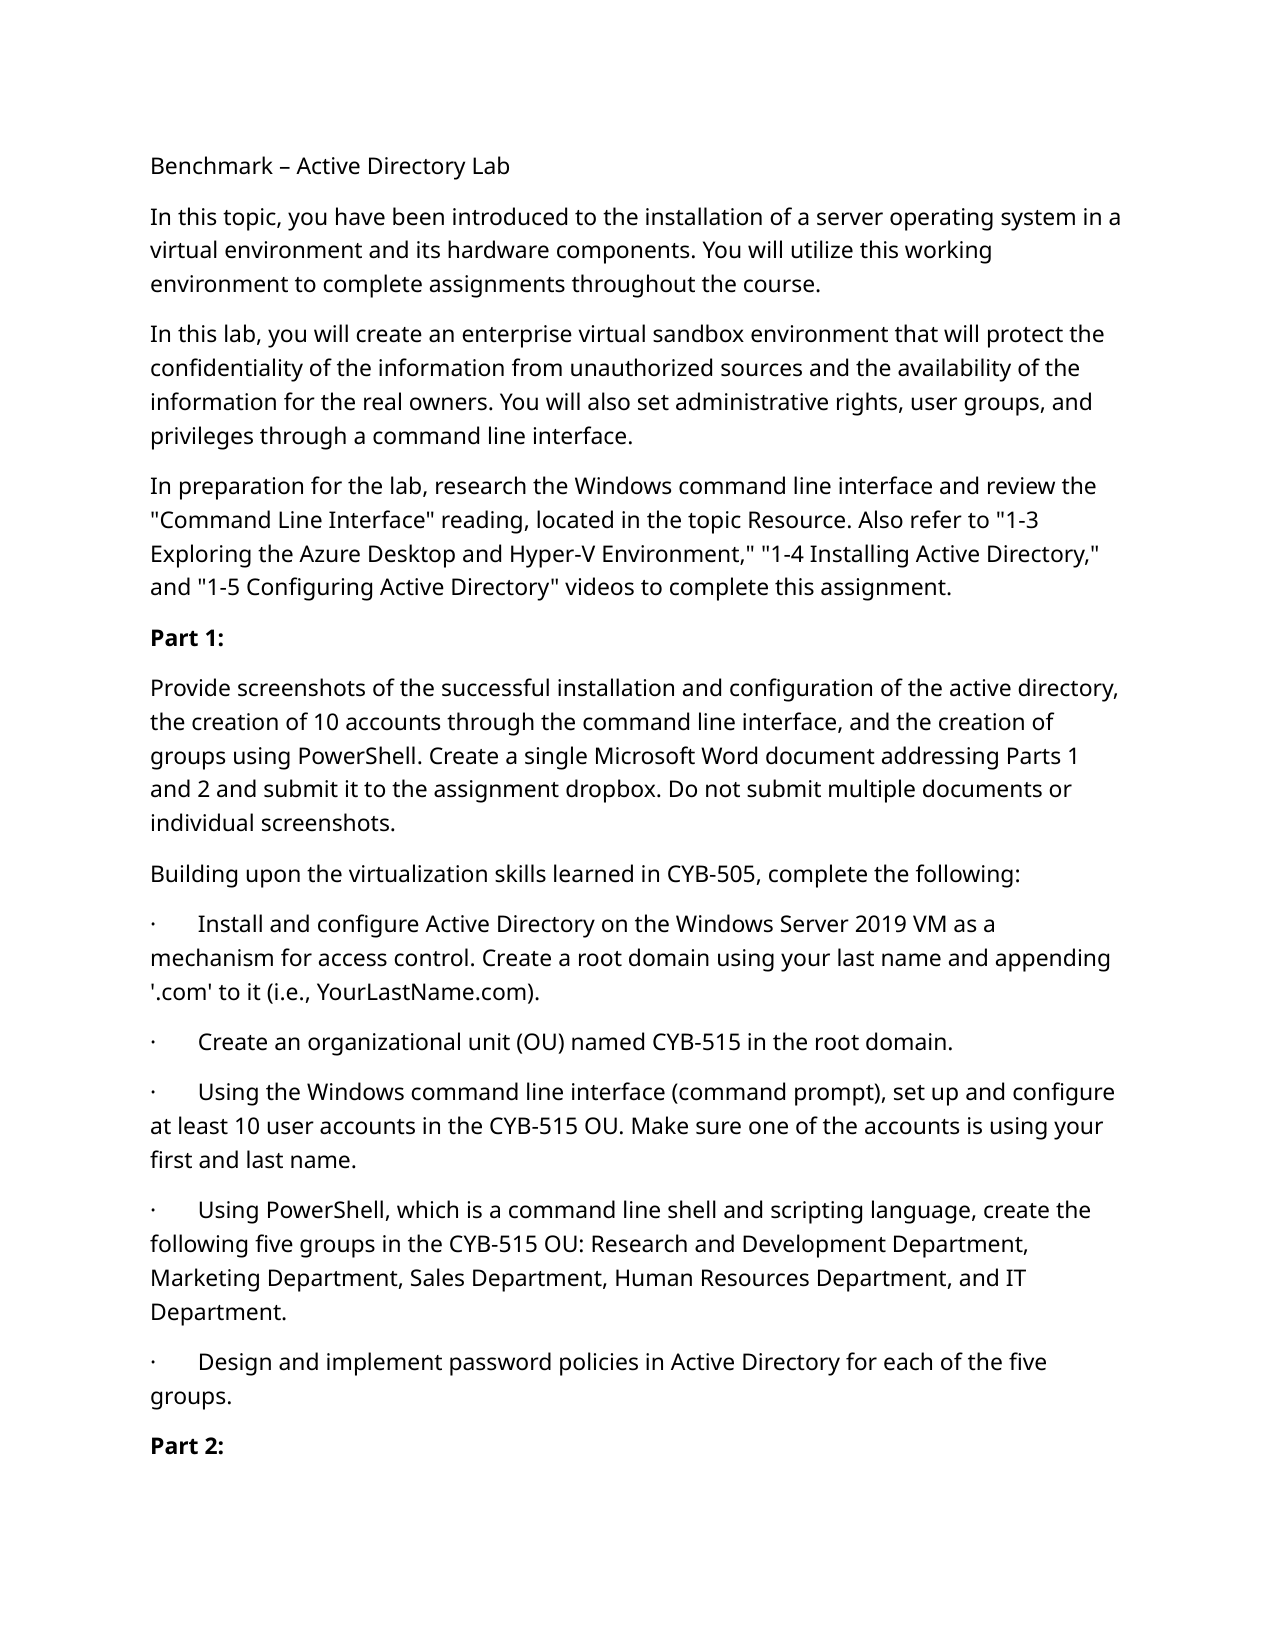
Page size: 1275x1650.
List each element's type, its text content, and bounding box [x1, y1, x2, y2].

text Provide screenshots of the successful installation and configuration of the active directory, the creation of 10 accounts through the command line interface, and the creation of groups using PowerShell. Create a single Microsoft Word document addressing Parts 1 and 2 and submit it to the assignment dropbox. Do not submit multiple documents or individual screenshots. [150, 672, 1125, 838]
text In this lab, you will create an enterprise virtual sandbox environment that will protect the confidentiality of the information from unauthorized sources and the availability of the information for the real owners. You will also set administrative rights, user groups, and privileges through a command line interface. [150, 318, 1125, 451]
text Part 2: [150, 1430, 1125, 1461]
text In this topic, you have been introduced to the installation of a server operating system in a virtual environment and its hardware components. You will utilize this working environment to complete assignments throughout the course. [150, 200, 1125, 299]
text · Design and implement password policies in Active Directory for each of the five groups. [150, 1346, 1125, 1411]
text · Using the Windows command line interface (command prompt), set up and configure at least 10 user accounts in the CYB-515 OU. Make sure one of the accounts is using your first and last name. [150, 1076, 1125, 1175]
text In preparation for the lab, research the Windows command line interface and review the "Command Line Interface" reading, located in the topic Resource. Also refer to "1-3 Exploring the Azure Desktop and Hyper-V Environment," "1-4 Installing Active Directory," and "1-5 Configuring Active Directory" videos to complete this assignment. [150, 470, 1125, 602]
text Building upon the virtualization skills learned in CYB-505, complete the following: [150, 857, 1125, 889]
text Benchmark – Active Directory Lab [150, 150, 1125, 181]
text · Using PowerShell, which is a command line shell and scripting language, create the following five groups in the CYB-515 OU: Research and Development Department, Marketing Department, Sales Department, Human Resources Department, and IT Department. [150, 1194, 1125, 1327]
text · Install and configure Active Directory on the Windows Server 2019 VM as a mechanism for access control. Create a root domain using your last name and appending '.com' to it (i.e., YourLastName.com). [150, 908, 1125, 1007]
text · Create an organizational unit (OU) named CYB-515 in the root domain. [150, 1026, 1125, 1057]
text Part 1: [150, 622, 1125, 653]
